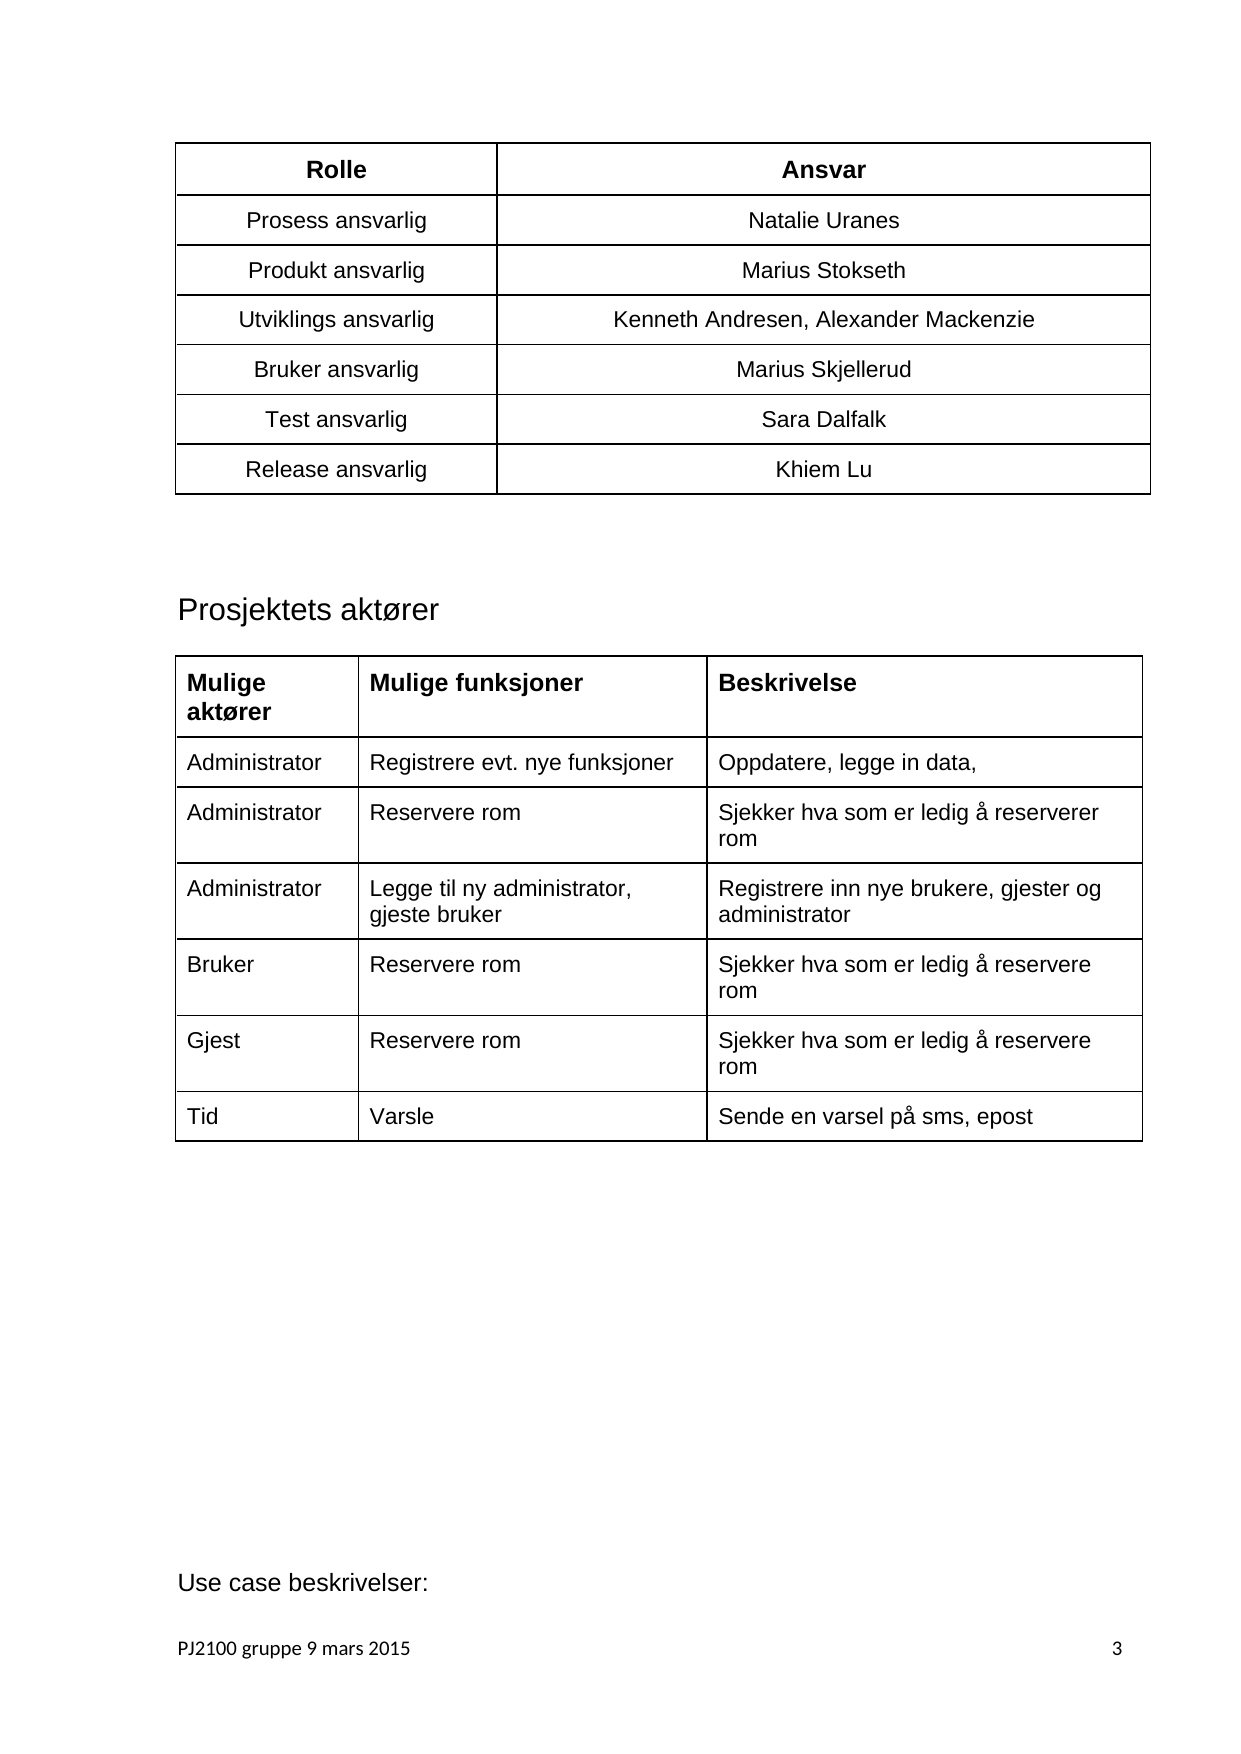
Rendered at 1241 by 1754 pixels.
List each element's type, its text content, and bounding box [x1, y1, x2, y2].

table_cell Sjekker hva som er ledig å reservere rom [708, 940, 1142, 1014]
table_cell Reservere rom [359, 940, 706, 1014]
table_cell Sara Dalfalk [498, 395, 1150, 443]
table_cell Prosess ansvarlig [176, 195, 496, 244]
table_cell Administrator [176, 737, 358, 786]
table_cell Registrere inn nye brukere, gjester og administrator [708, 864, 1142, 938]
table_header Mulige aktører [176, 657, 358, 736]
text Prosjektets aktører [177, 567, 1122, 627]
table_cell Marius Skjellerud [498, 345, 1150, 393]
table_cell Natalie Uranes [498, 196, 1150, 244]
table_cell Release ansvarlig [176, 444, 496, 493]
table_cell Test ansvarlig [176, 395, 496, 443]
table_header Ansvar [498, 144, 1150, 194]
table_cell Khiem Lu [498, 445, 1150, 493]
table_cell Varsle [359, 1092, 706, 1140]
table_header Beskrivelse [708, 657, 1142, 736]
table_header Rolle [176, 144, 496, 194]
table_cell Legge til ny administrator, gjeste bruker [359, 864, 706, 938]
table_cell Kenneth Andresen, Alexander Mackenzie [498, 296, 1150, 344]
table_cell Bruker ansvarlig [176, 345, 496, 393]
table_cell Sjekker hva som er ledig å reserverer rom [708, 788, 1142, 862]
table_cell Oppdatere, legge in data, [708, 738, 1142, 786]
table_cell Gjest [176, 1016, 358, 1091]
table_cell Administrator [176, 787, 358, 862]
table_cell Bruker [176, 939, 358, 1014]
table_cell Sjekker hva som er ledig å reservere rom [708, 1016, 1142, 1091]
table_cell Tid [176, 1092, 358, 1140]
table_cell Registrere evt. nye funksjoner [359, 738, 706, 786]
table_cell Sende en varsel på sms, epost [708, 1092, 1142, 1140]
table_header Mulige funksjoner [359, 657, 706, 736]
table_cell Reservere rom [359, 1016, 706, 1091]
table_cell Marius Stokseth [498, 246, 1150, 294]
table_cell Produkt ansvarlig [176, 245, 496, 294]
table_cell Utviklings ansvarlig [176, 295, 496, 344]
text Use case beskrivelser: [177, 1568, 1122, 1597]
table_cell Administrator [176, 863, 358, 938]
table_cell Reservere rom [359, 788, 706, 862]
